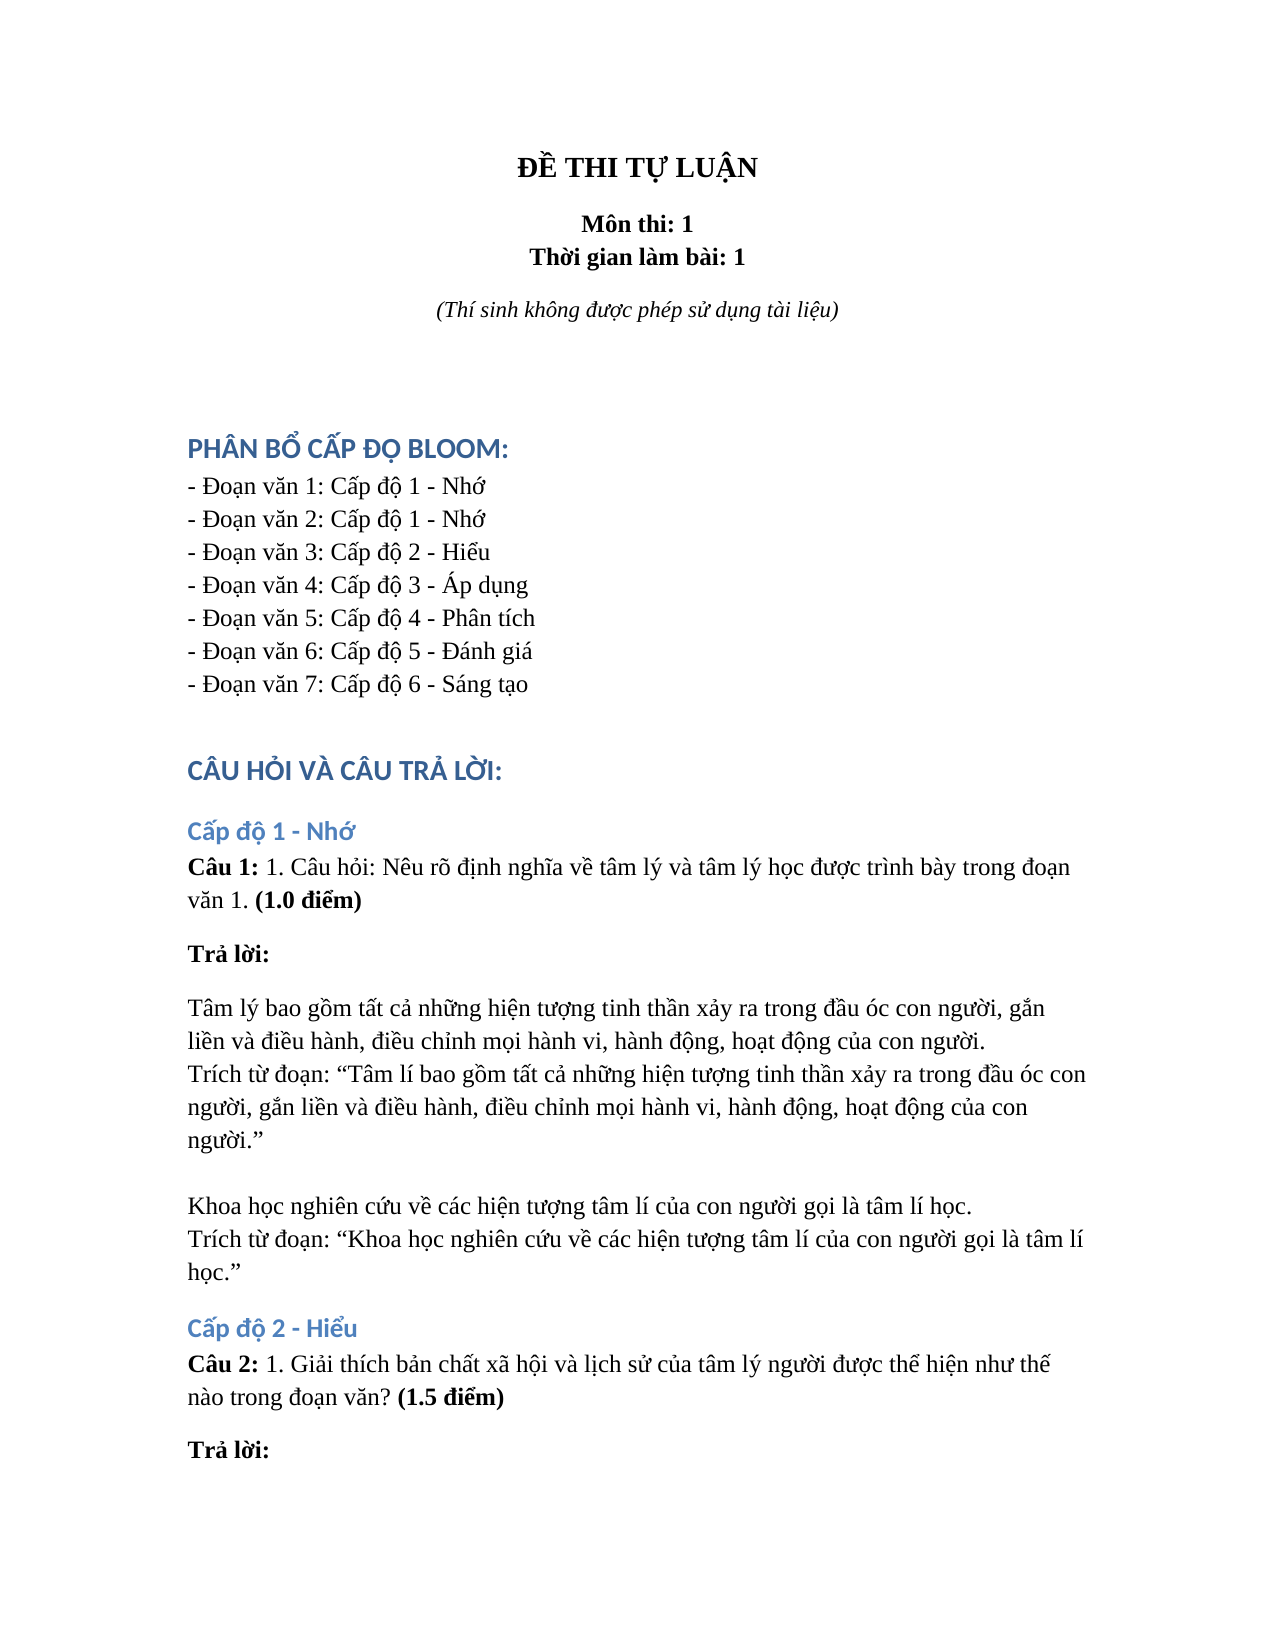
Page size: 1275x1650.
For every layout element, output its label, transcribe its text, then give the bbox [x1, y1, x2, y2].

subtitle Cấp độ 2 - Hiểu [187, 1311, 1087, 1344]
text - Đoạn văn 1: Cấp độ 1 - Nhớ - Đoạn văn 2: Cấp độ 1 - Nhớ - Đoạn văn 3: Cấp độ 2 - Hiểu - Đoạn văn 4: Cấp độ 3 - Áp dụng - Đoạn văn 5: Cấp độ 4 - Phân tích - Đoạn văn 6: Cấp độ 5 - Đánh giá - Đoạn văn 7: Cấp độ 6 - Sáng tạo [187, 471, 1087, 698]
text Trả lời: [187, 939, 1087, 968]
text Môn thi: 1 Thời gian làm bài: 1 [187, 209, 1087, 271]
subtitle PHÂN BỔ CẤP ĐỘ BLOOM: [187, 430, 1087, 466]
text Câu 1: 1. Câu hỏi: Nêu rõ định nghĩa về tâm lý và tâm lý học được trình bày trong đoạn văn 1. (1.0 điểm) [187, 852, 1087, 914]
text Câu 2: 1. Giải thích bản chất xã hội và lịch sử của tâm lý người được thể hiện như thế nào trong đoạn văn? (1.5 điểm) [187, 1349, 1087, 1411]
subtitle Cấp độ 1 - Nhớ [187, 814, 1087, 847]
text ĐỀ THI TỰ LUẬN [187, 150, 1087, 183]
text Tâm lý bao gồm tất cả những hiện tượng tinh thần xảy ra trong đầu óc con người, gắn liền và điều hành, điều chỉnh mọi hành vi, hành động, hoạt động của con người. Trích từ đoạn: “Tâm lí bao gồm tất cả những hiện tượng tinh thần xảy ra trong đầu óc con người, gắn liền và điều hành, điều chỉnh mọi hành vi, hành động, hoạt động của con người.” Khoa học nghiên cứu về các hiện tượng tâm lí của con người gọi là tâm lí học. Trích từ đoạn: “Khoa học nghiên cứu về các hiện tượng tâm lí của con người gọi là tâm lí học.” [187, 993, 1087, 1286]
text (Thí sinh không được phép sử dụng tài liệu) [187, 296, 1087, 323]
text Trả lời: [187, 1436, 1087, 1464]
subtitle CÂU HỎI VÀ CÂU TRẢ LỜI: [187, 752, 1087, 788]
